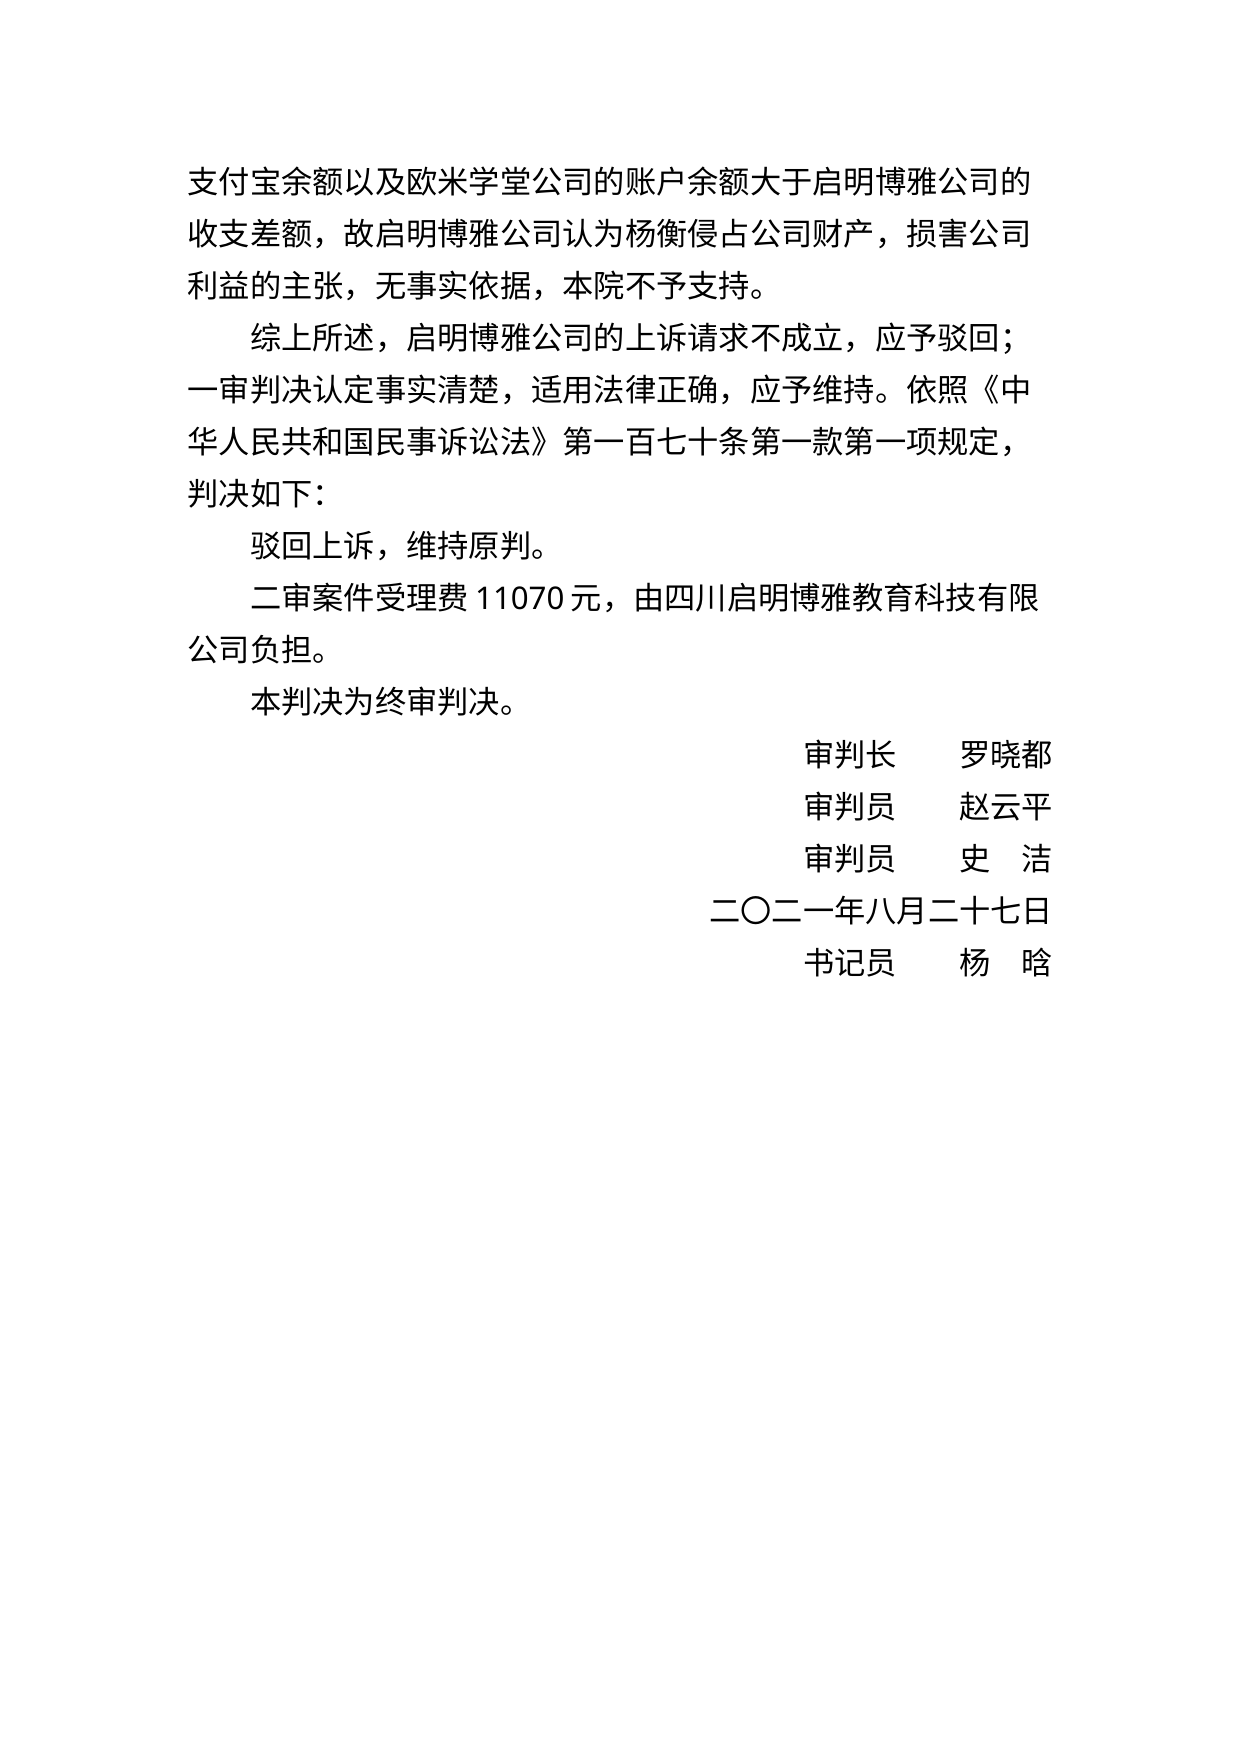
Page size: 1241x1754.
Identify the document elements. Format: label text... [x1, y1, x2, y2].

text 综上所述，启明博雅公司的上诉请求不成立，应予驳回；一审判决认定事实清楚，适用法律正确，应予维持。依照《中华人民共和国民事诉讼法》第一百七十条第一款第一项规定，判决如下： [187, 306, 1053, 514]
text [187, 150, 1053, 306]
text 二审案件受理费11070元，由四川启明博雅教育科技有限公司负担。 [187, 567, 1053, 671]
text 驳回上诉，维持原判。 [187, 514, 1053, 567]
text 审判员 史 洁 [187, 827, 1053, 879]
text 审判员 赵云平 [187, 775, 1053, 827]
text 书记员 杨 晗 [187, 931, 1053, 983]
text 审判长 罗晓都 [187, 723, 1053, 775]
text 二〇二一年八月二十七日 [187, 879, 1053, 931]
text 本判决为终审判决。 [187, 671, 1053, 723]
